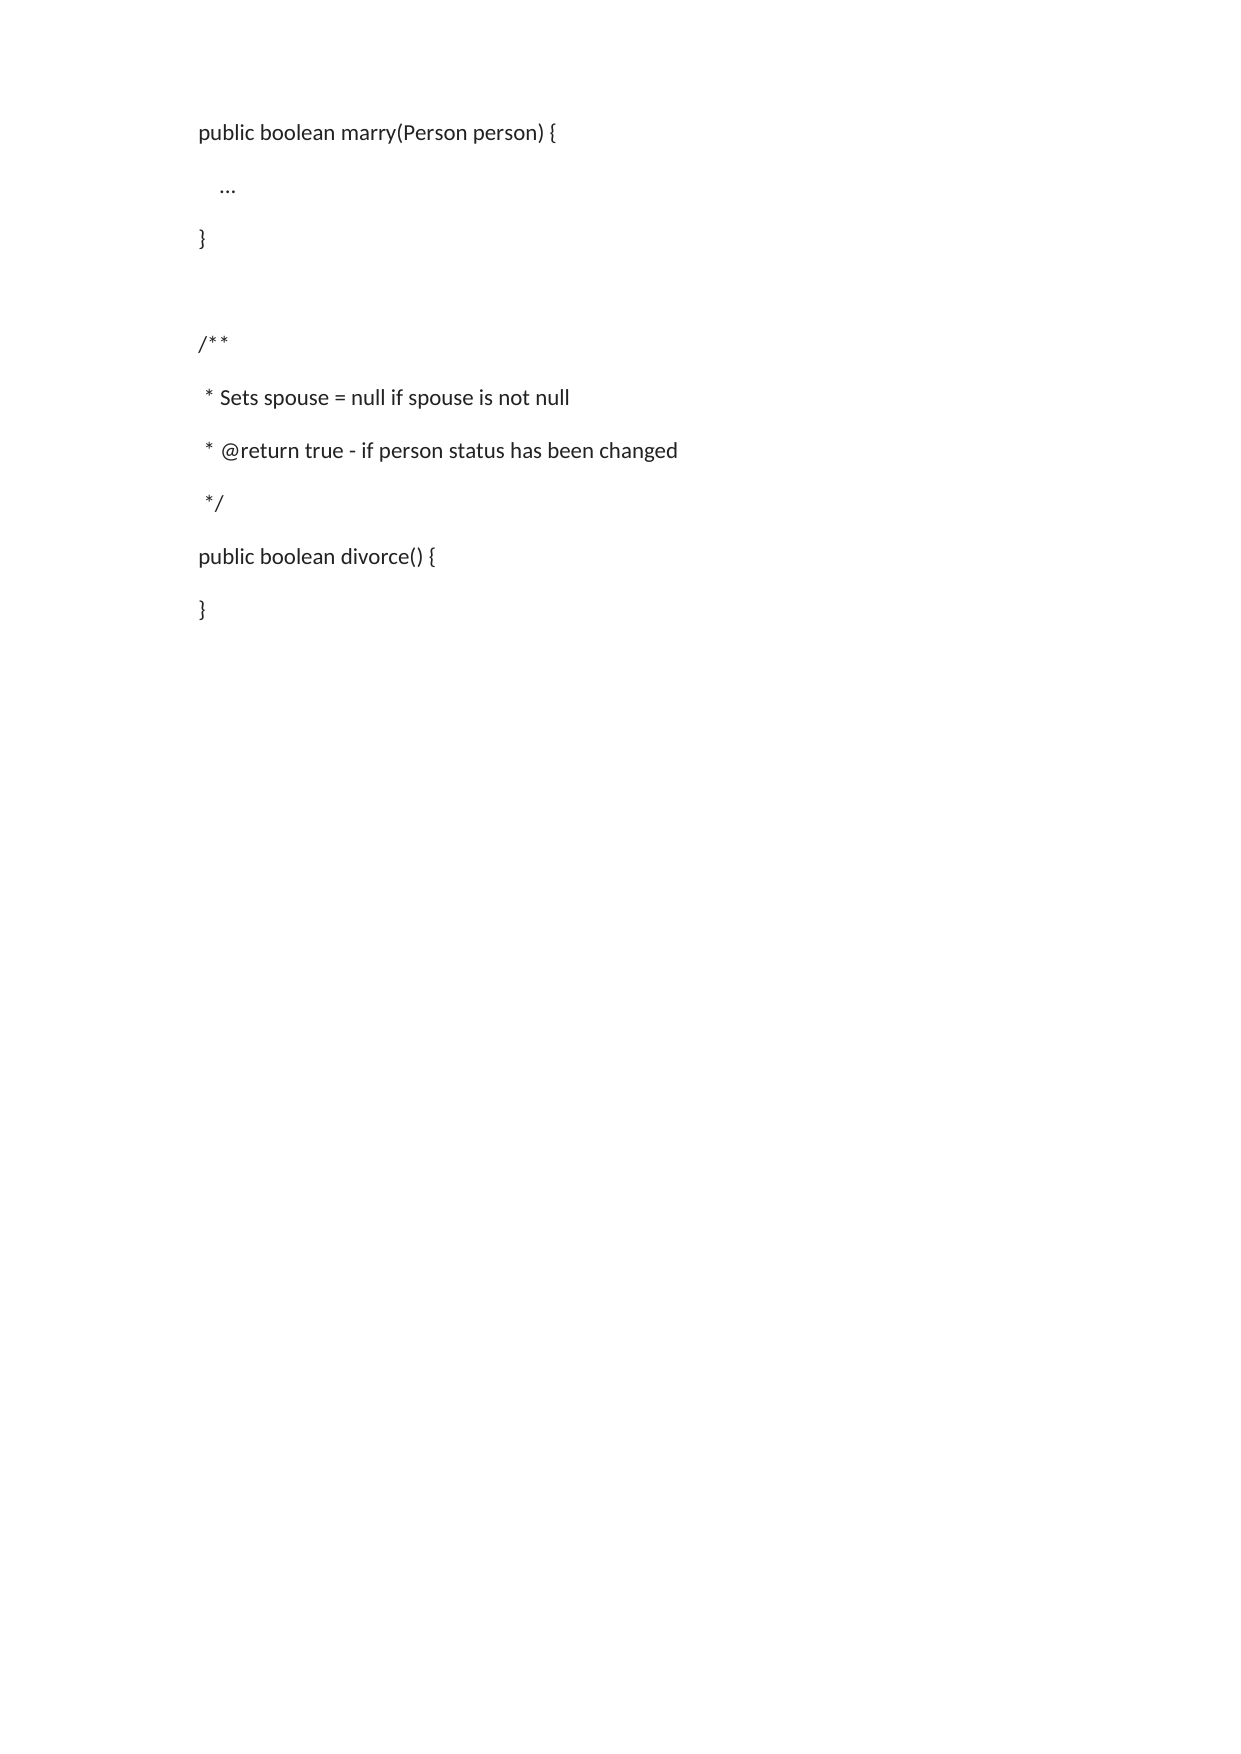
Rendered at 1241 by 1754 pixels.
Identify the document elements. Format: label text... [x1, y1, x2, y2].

text public boolean divorce() { [177, 542, 1152, 570]
text */ [177, 489, 1152, 517]
text public boolean marry(Person person) { [177, 118, 1152, 146]
text } [177, 595, 1152, 623]
text /** [177, 330, 1152, 358]
text } [177, 224, 1152, 252]
text * @return true - if person status has been changed [177, 436, 1152, 464]
text * Sets spouse = null if spouse is not null [177, 383, 1152, 411]
text ... [177, 171, 1152, 199]
